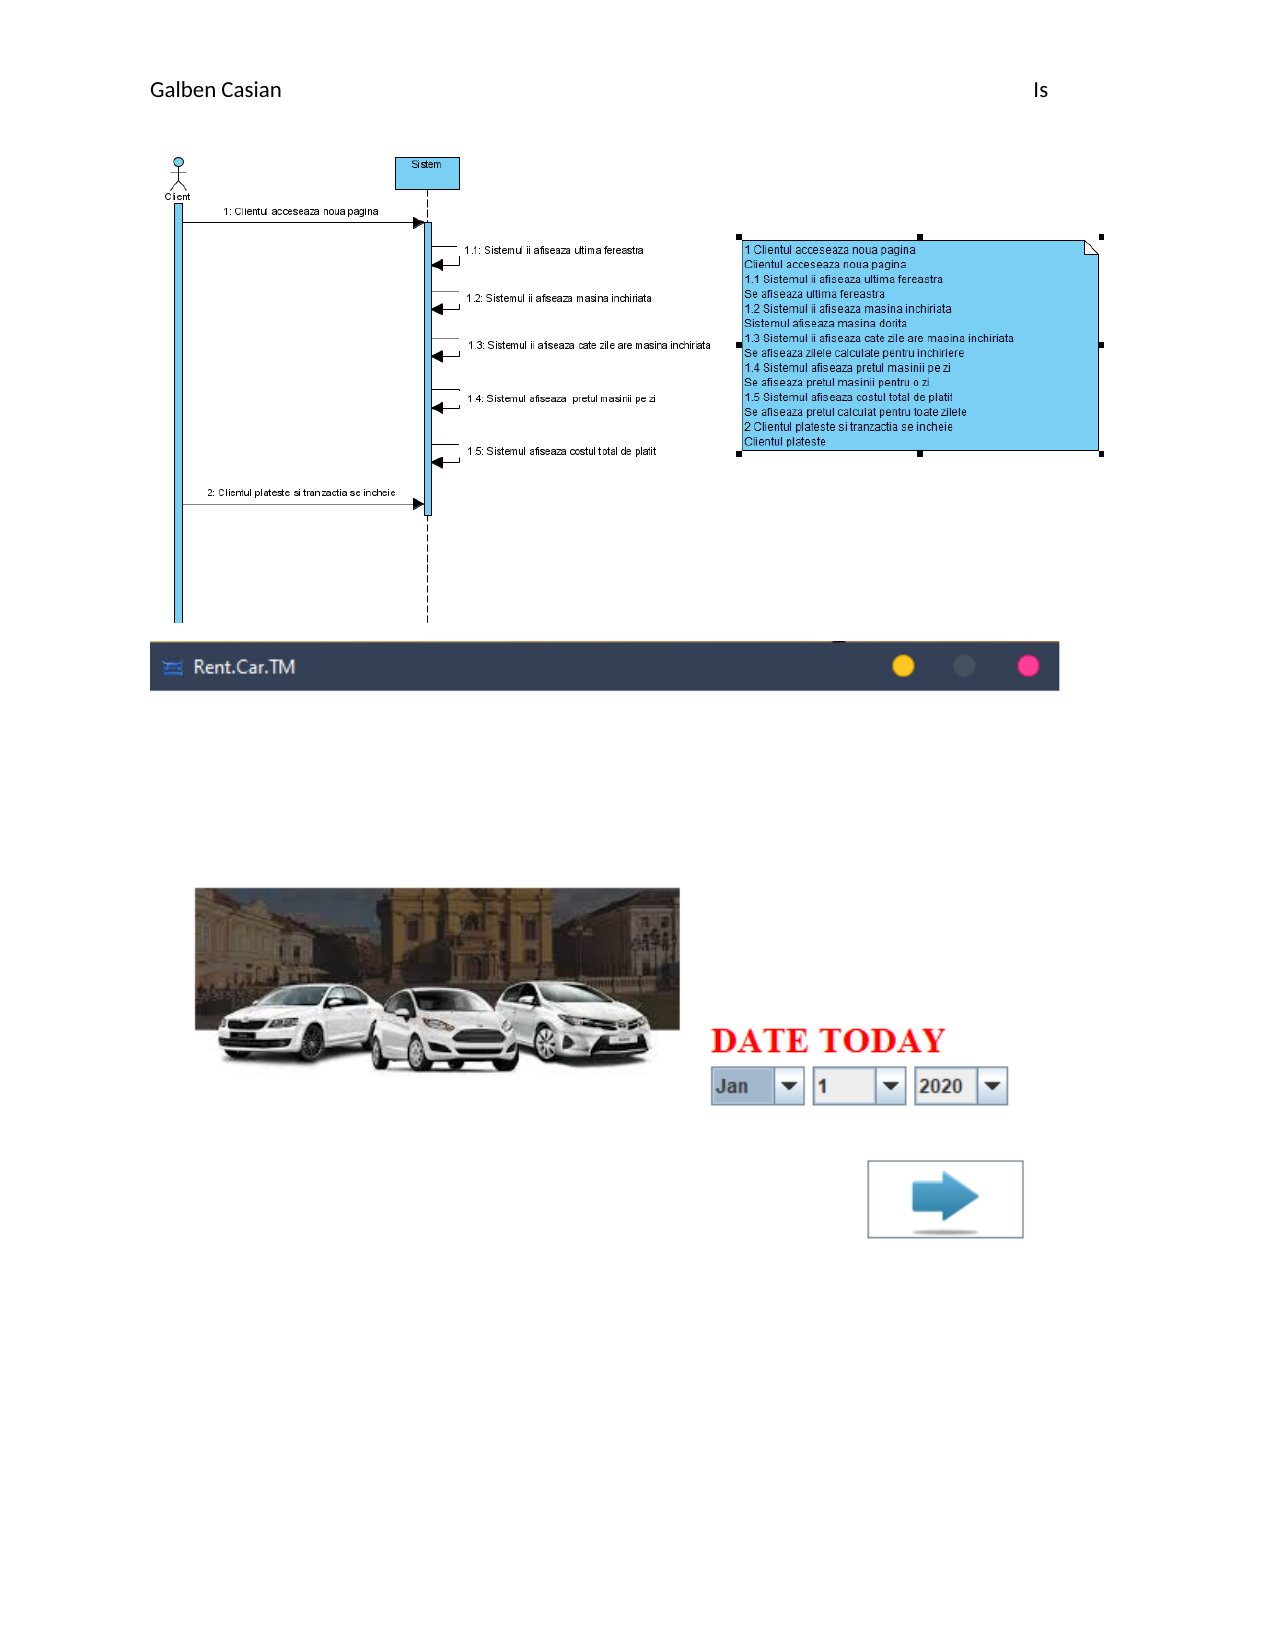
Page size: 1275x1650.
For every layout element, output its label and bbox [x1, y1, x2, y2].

picture [150, 150, 1125, 623]
picture [150, 641, 1060, 1256]
